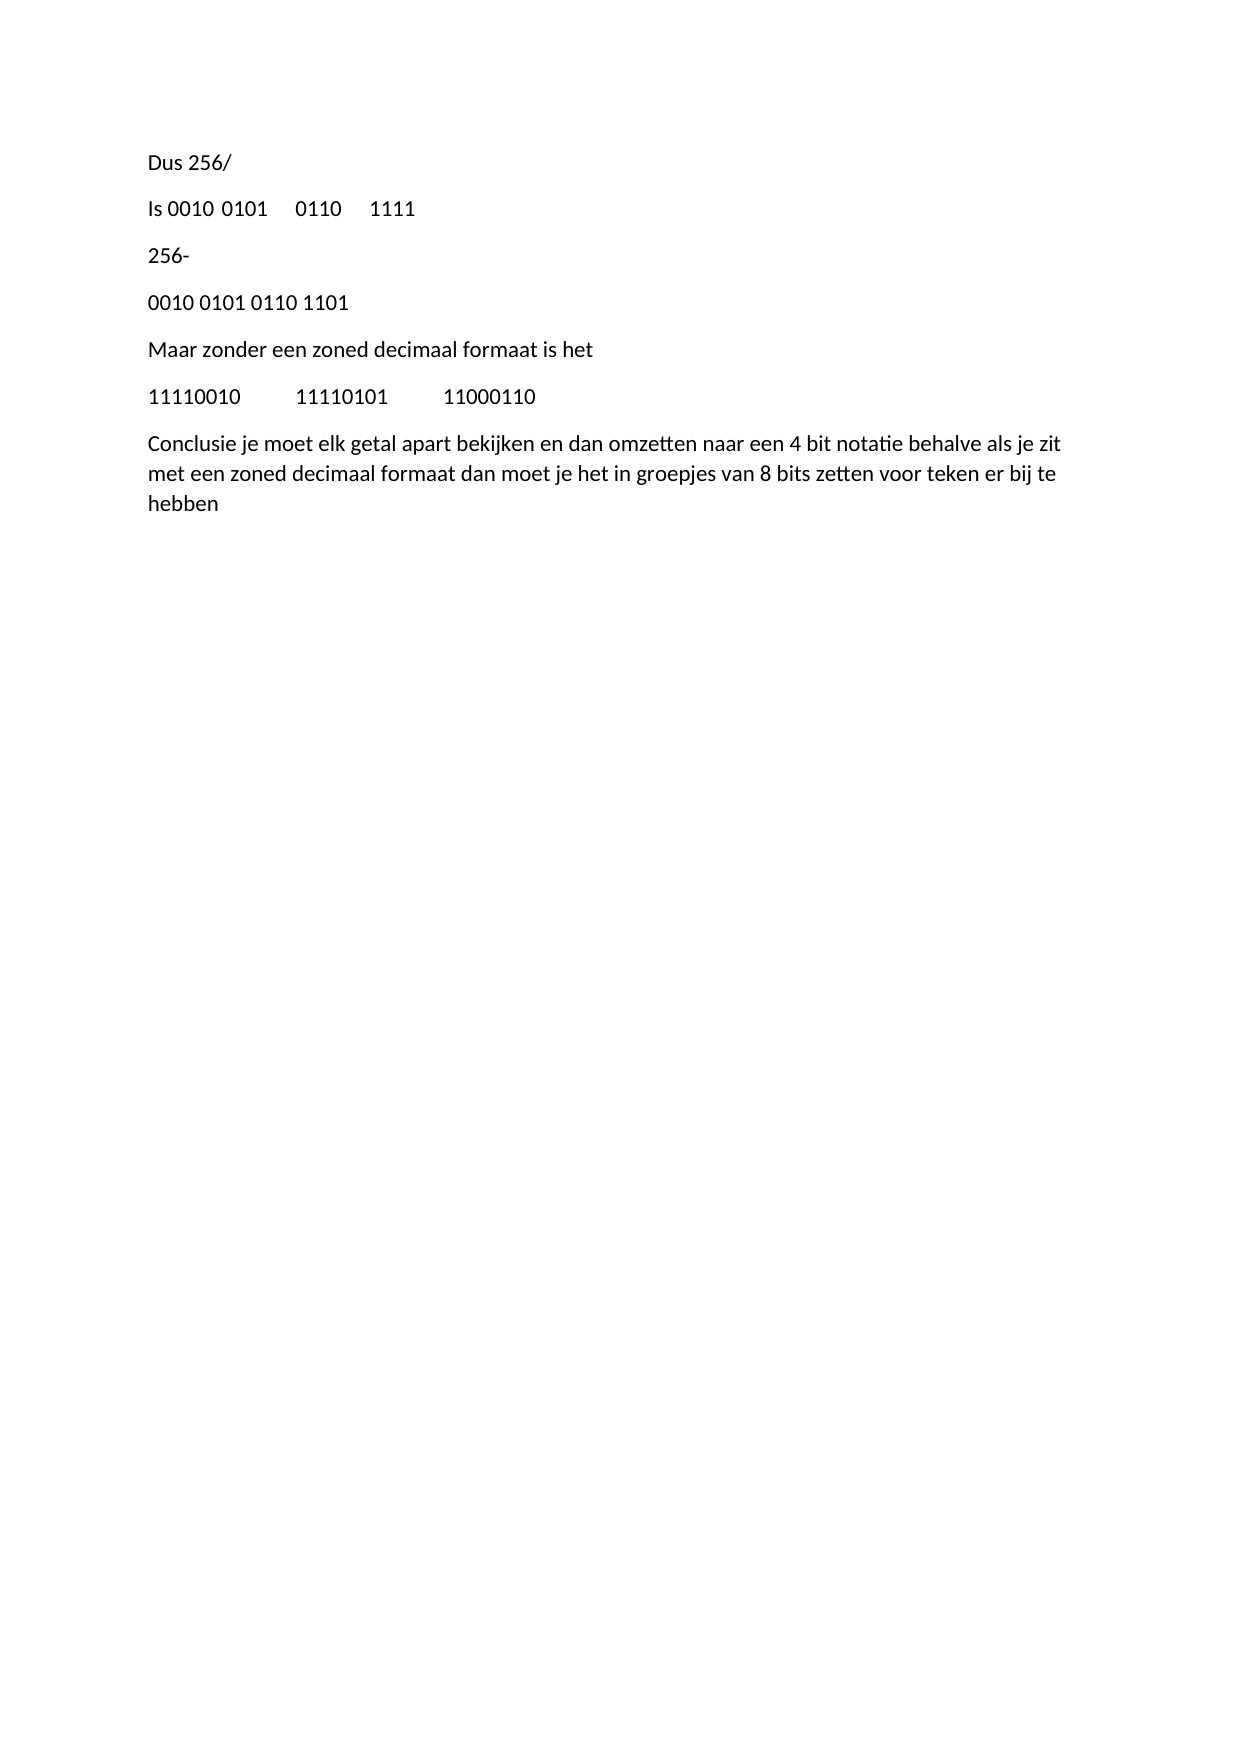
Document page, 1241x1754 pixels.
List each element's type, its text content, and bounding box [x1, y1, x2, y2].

text Conclusie je moet elk getal apart bekijken en dan omzetten naar een 4 bit notatie behalve als je zit met een zoned decimaal formaat dan moet je het in groepjes van 8 bits zetten voor teken er bij te hebben [148, 429, 1093, 517]
text Maar zonder een zoned decimaal formaat is het [148, 335, 1093, 363]
text 0010 0101 0110 1101 [148, 288, 1093, 316]
text 11110010 11110101 11000110 [148, 382, 1093, 410]
text Is 0010 0101 0110 1111 [148, 194, 1093, 222]
text Dus 256/ [148, 148, 1093, 176]
text 256- [148, 241, 1093, 269]
